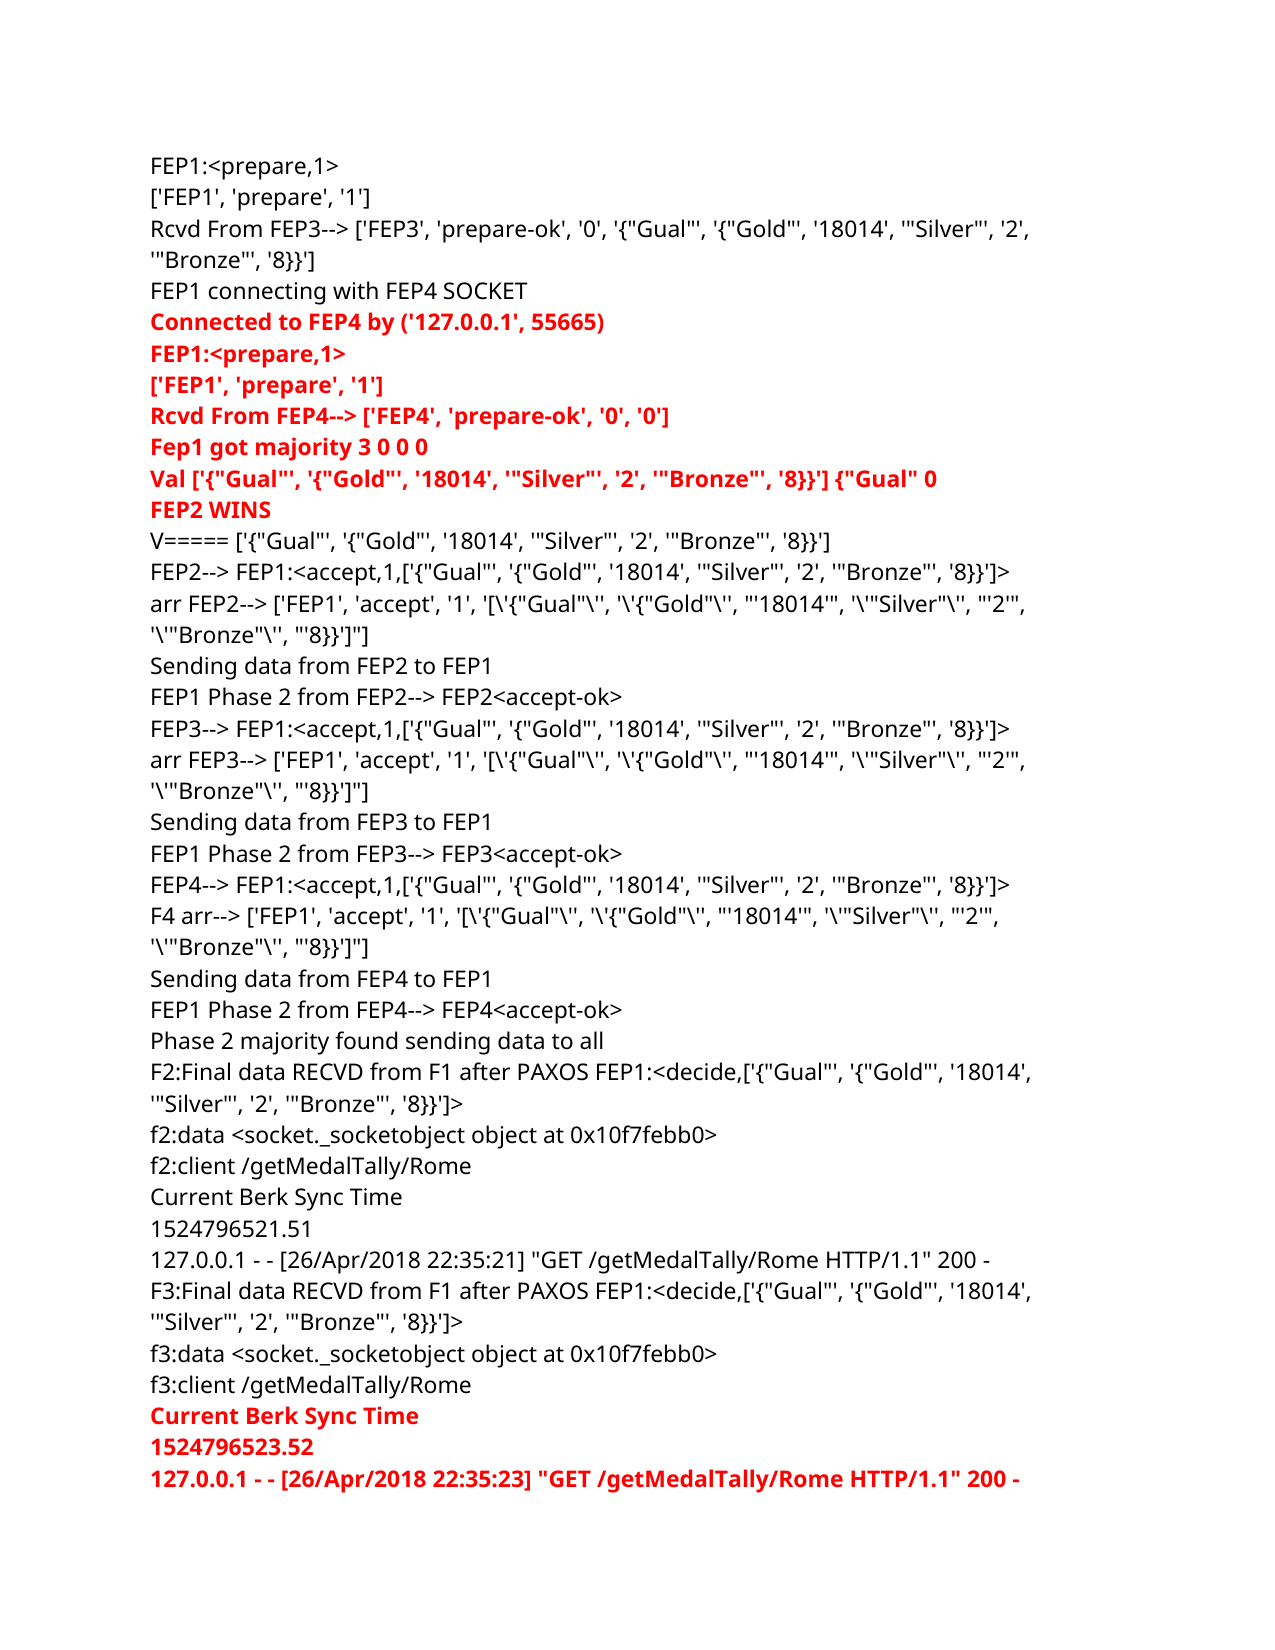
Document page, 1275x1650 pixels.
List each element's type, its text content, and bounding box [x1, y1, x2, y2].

text 127.0.0.1 - - [26/Apr/2018 22:35:23] "GET /getMedalTally/Rome HTTP/1.1" 200 - [150, 1462, 1125, 1494]
text f3:data <socket._socketobject object at 0x10f7febb0> [150, 1337, 1125, 1369]
text Sending data from FEP3 to FEP1 [150, 806, 1125, 837]
text 127.0.0.1 - - [26/Apr/2018 22:35:21] "GET /getMedalTally/Rome HTTP/1.1" 200 - [150, 1244, 1125, 1275]
text Current Berk Sync Time [150, 1181, 1125, 1212]
text 1524796521.51 [150, 1212, 1125, 1244]
text Phase 2 majority found sending data to all [150, 1025, 1125, 1056]
text f2:data <socket._socketobject object at 0x10f7febb0> [150, 1119, 1125, 1150]
text FEP1 Phase 2 from FEP2--> FEP2<accept-ok> [150, 681, 1125, 712]
text FEP1 Phase 2 from FEP3--> FEP3<accept-ok> [150, 837, 1125, 869]
text Rcvd From FEP3--> ['FEP3', 'prepare-ok', '0', '{"Gual"', '{"Gold"', '18014', '"Silver"', '2', '"Bronze"', '8}}'] [150, 212, 1125, 275]
text Fep1 got majority 3 0 0 0 [150, 431, 1125, 462]
text Sending data from FEP4 to FEP1 [150, 962, 1125, 994]
text Val ['{"Gual"', '{"Gold"', '18014', '"Silver"', '2', '"Bronze"', '8}}'] {"Gual" 0 [150, 462, 1125, 494]
text ['FEP1', 'prepare', '1'] [150, 369, 1125, 400]
text Sending data from FEP2 to FEP1 [150, 650, 1125, 681]
text F3:Final data RECVD from F1 after PAXOS FEP1:<decide,['{"Gual"', '{"Gold"', '18014', '"Silver"', '2', '"Bronze"', '8}}']> [150, 1275, 1125, 1337]
text FEP4--> FEP1:<accept,1,['{"Gual"', '{"Gold"', '18014', '"Silver"', '2', '"Bronze"', '8}}']> [150, 869, 1125, 900]
text FEP1:<prepare,1> [150, 150, 1125, 181]
text F2:Final data RECVD from F1 after PAXOS FEP1:<decide,['{"Gual"', '{"Gold"', '18014', '"Silver"', '2', '"Bronze"', '8}}']> [150, 1056, 1125, 1119]
text F4 arr--> ['FEP1', 'accept', '1', '[\'{"Gual"\'', '\'{"Gold"\'', "'18014'", '\'"Silver"\'', "'2'", '\'"Bronze"\'', "'8}}']"] [150, 900, 1125, 962]
text 1524796523.52 [150, 1431, 1125, 1462]
text arr FEP2--> ['FEP1', 'accept', '1', '[\'{"Gual"\'', '\'{"Gold"\'', "'18014'", '\'"Silver"\'', "'2'", '\'"Bronze"\'', "'8}}']"] [150, 587, 1125, 650]
text f2:client /getMedalTally/Rome [150, 1150, 1125, 1181]
text FEP2--> FEP1:<accept,1,['{"Gual"', '{"Gold"', '18014', '"Silver"', '2', '"Bronze"', '8}}']> [150, 556, 1125, 587]
text Current Berk Sync Time [150, 1400, 1125, 1431]
text FEP1:<prepare,1> [150, 337, 1125, 369]
text FEP3--> FEP1:<accept,1,['{"Gual"', '{"Gold"', '18014', '"Silver"', '2', '"Bronze"', '8}}']> [150, 712, 1125, 744]
text arr FEP3--> ['FEP1', 'accept', '1', '[\'{"Gual"\'', '\'{"Gold"\'', "'18014'", '\'"Silver"\'', "'2'", '\'"Bronze"\'', "'8}}']"] [150, 744, 1125, 806]
text Connected to FEP4 by ('127.0.0.1', 55665) [150, 306, 1125, 337]
text ['FEP1', 'prepare', '1'] [150, 181, 1125, 212]
text f3:client /getMedalTally/Rome [150, 1369, 1125, 1400]
text FEP2 WINS [150, 494, 1125, 525]
text FEP1 connecting with FEP4 SOCKET [150, 275, 1125, 306]
text V===== ['{"Gual"', '{"Gold"', '18014', '"Silver"', '2', '"Bronze"', '8}}'] [150, 525, 1125, 556]
text FEP1 Phase 2 from FEP4--> FEP4<accept-ok> [150, 994, 1125, 1025]
text Rcvd From FEP4--> ['FEP4', 'prepare-ok', '0', '0'] [150, 400, 1125, 431]
